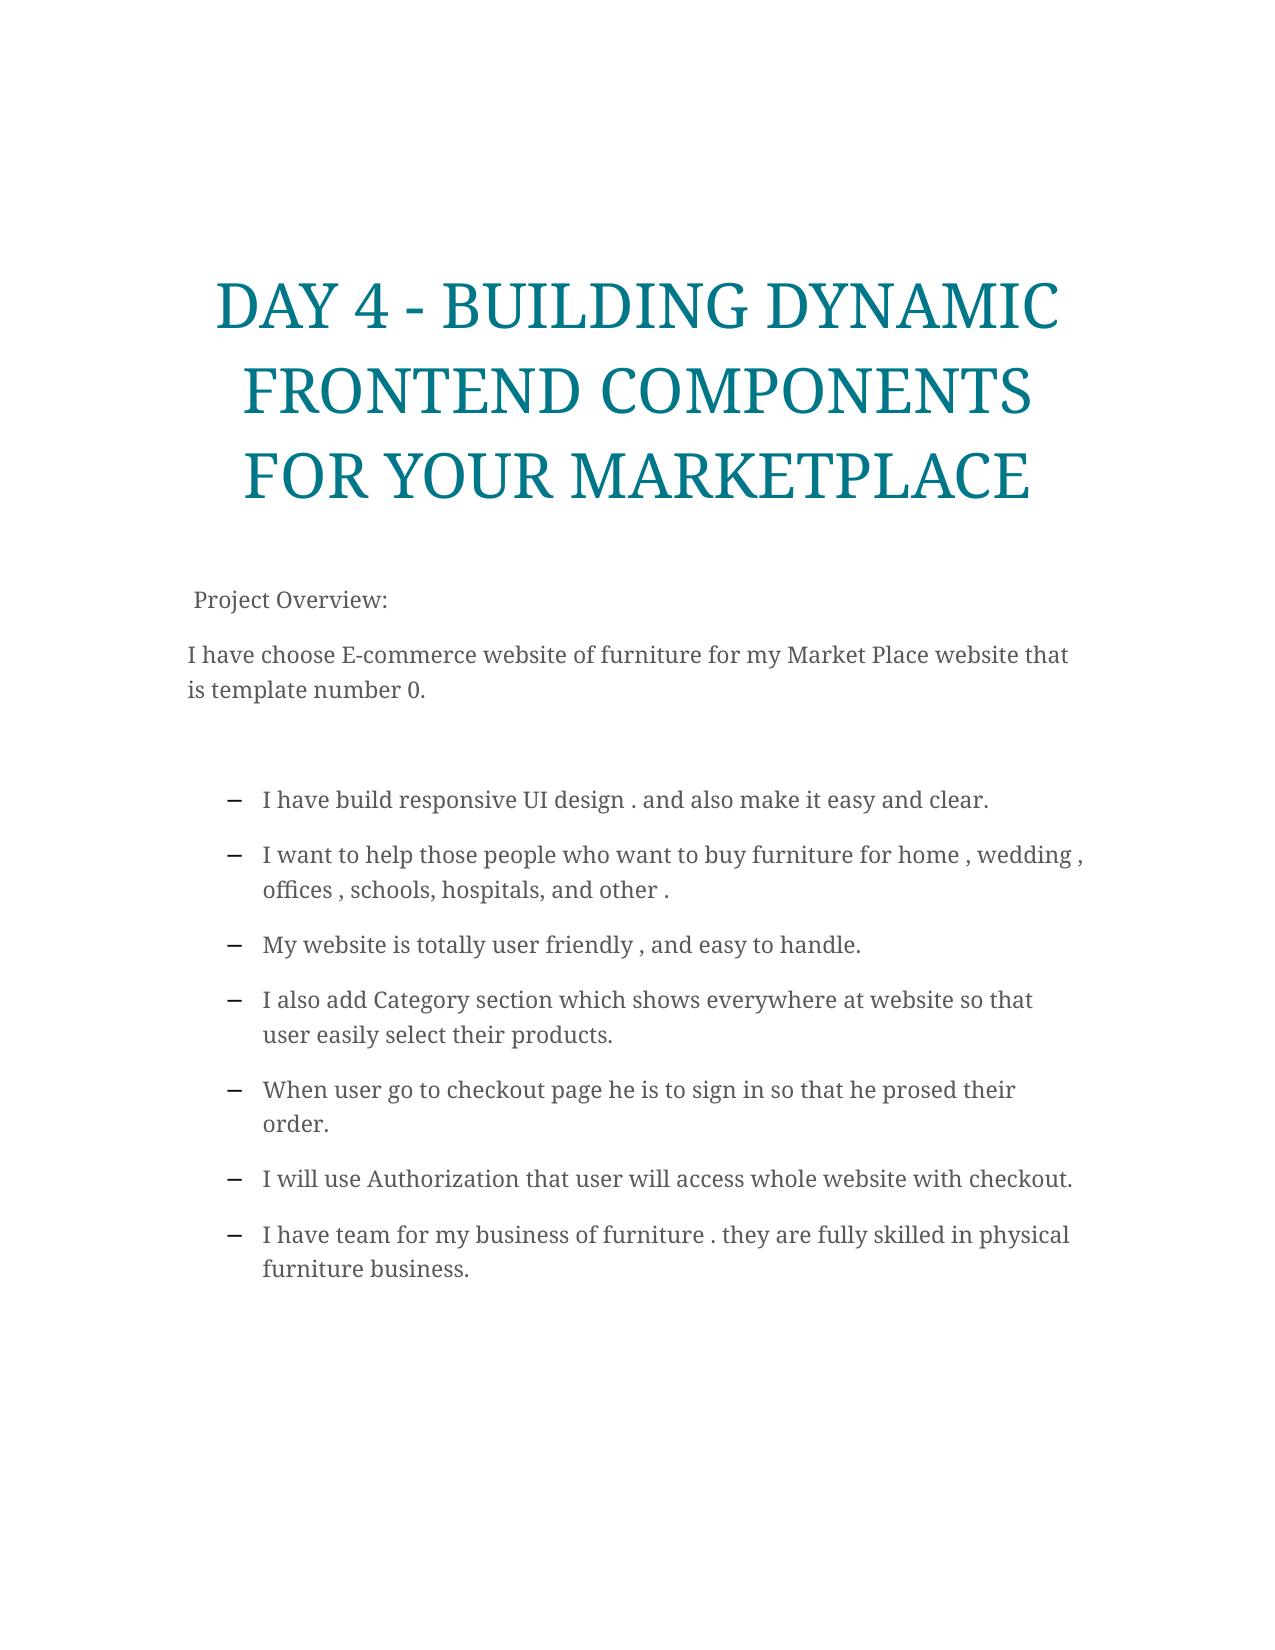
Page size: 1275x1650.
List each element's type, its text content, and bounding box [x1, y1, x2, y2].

list I have build responsive UI design . and also make it easy and clear. [225, 784, 1087, 816]
list My website is totally user friendly , and easy to handle. [225, 929, 1087, 960]
text Project Overview: [187, 584, 1087, 616]
list I want to help those people who want to buy furniture for home , wedding , offices , schools, hospitals, and other . [225, 839, 1087, 905]
list I also add Category section which shows everywhere at website so that user easily select their products. [225, 984, 1087, 1050]
list When user go to checkout page he is to sign in so that he prosed their order. [225, 1074, 1087, 1139]
list I have team for my business of furniture . they are fully skilled in physical furniture business. [225, 1219, 1087, 1284]
list I will use Authorization that user will access whole website with checkout. [225, 1163, 1087, 1195]
text I have choose E-commerce website of furniture for my Market Place website that is template number 0. [187, 639, 1087, 705]
title DAY 4 - BUILDING DYNAMIC FRONTEND COMPONENTS FOR YOUR MARKETPLACE [187, 261, 1087, 517]
